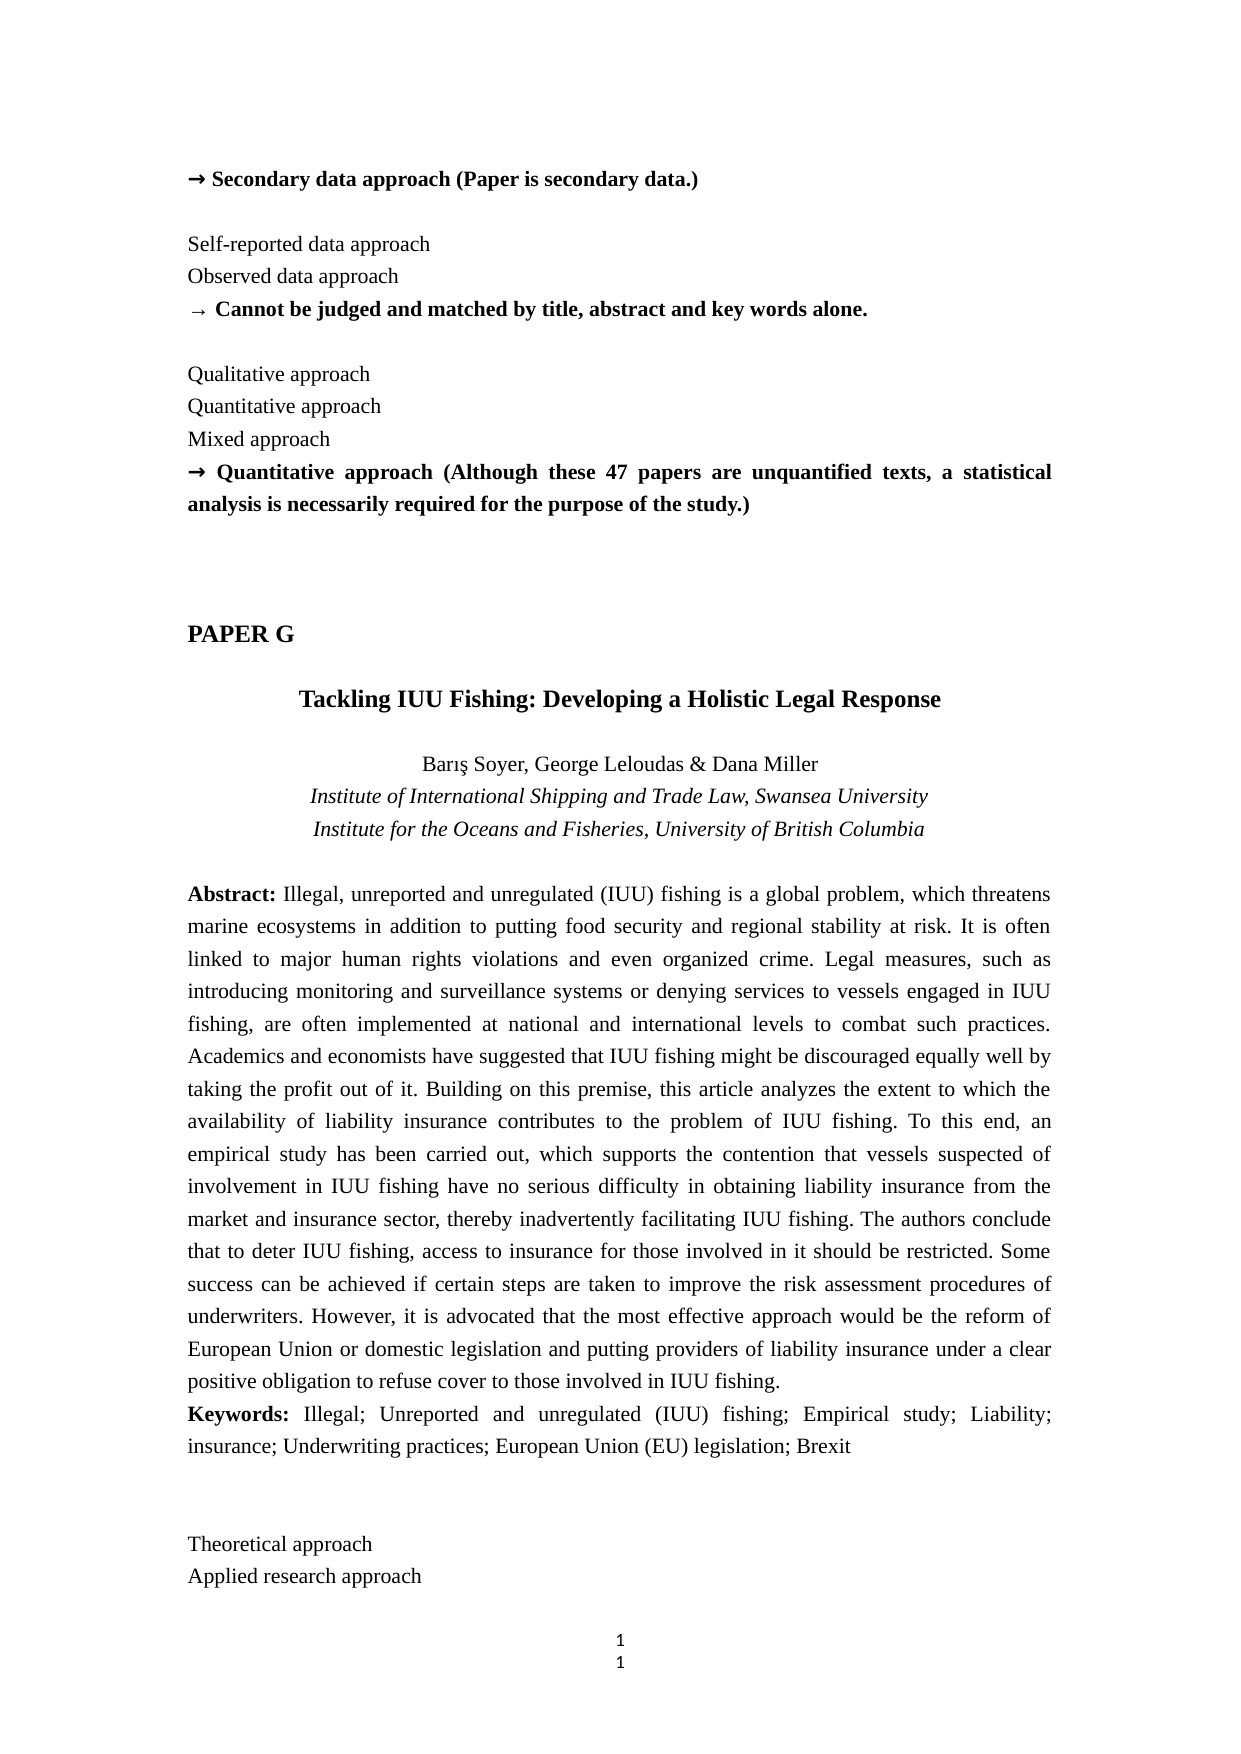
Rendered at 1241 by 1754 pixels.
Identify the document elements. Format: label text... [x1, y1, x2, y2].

text Mixed approach [187, 422, 1053, 454]
text → Quantitative approach (Although these 47 papers are unquantified texts, a statistical analysis is necessarily required for the purpose of the study.) [187, 454, 1053, 519]
text PAPER G [187, 617, 1053, 649]
text Institute for the Oceans and Fisheries, University of British Columbia [187, 812, 1053, 844]
text Tackling IUU Fishing: Developing a Holistic Legal Response [187, 682, 1053, 714]
text → Cannot be judged and matched by title, abstract and key words alone. [187, 292, 1053, 324]
text → Secondary data approach (Paper is secondary data.) [187, 162, 1053, 194]
text Self-reported data approach [187, 227, 1053, 259]
text Quantitative approach [187, 389, 1053, 422]
text Qualitative approach [187, 357, 1053, 389]
text Abstract: Illegal, unreported and unregulated (IUU) fishing is a global problem, which threatens marine ecosystems in addition to putting food security and regional stability at risk. It is often linked to major human rights violations and even organized crime. Legal measures, such as introducing monitoring and surveillance systems or denying services to vessels engaged in IUU fishing, are often implemented at national and international levels to combat such practices. Academics and economists have suggested that IUU fishing might be discouraged equally well by taking the profit out of it. Building on this premise, this article analyzes the extent to which the availability of liability insurance contributes to the problem of IUU fishing. To this end, an empirical study has been carried out, which supports the contention that vessels suspected of involvement in IUU fishing have no serious difficulty in obtaining liability insurance from the market and insurance sector, thereby inadvertently facilitating IUU fishing. The authors conclude that to deter IUU fishing, access to insurance for those involved in it should be restricted. Some success can be achieved if certain steps are taken to improve the risk assessment procedures of underwriters. However, it is advocated that the most effective approach would be the reform of European Union or domestic legislation and putting providers of liability insurance under a clear positive obligation to refuse cover to those involved in IUU fishing. [187, 877, 1053, 1397]
text Observed data approach [187, 259, 1053, 292]
text Barış Soyer, George Leloudas & Dana Miller [187, 747, 1053, 779]
text Institute of International Shipping and Trade Law, Swansea University [187, 779, 1053, 812]
text Keywords: Illegal; Unreported and unregulated (IUU) fishing; Empirical study; Liability; insurance; Underwriting practices; European Union (EU) legislation; Brexit [187, 1397, 1053, 1462]
text Applied research approach [187, 1559, 1053, 1592]
text Theoretical approach [187, 1527, 1053, 1559]
